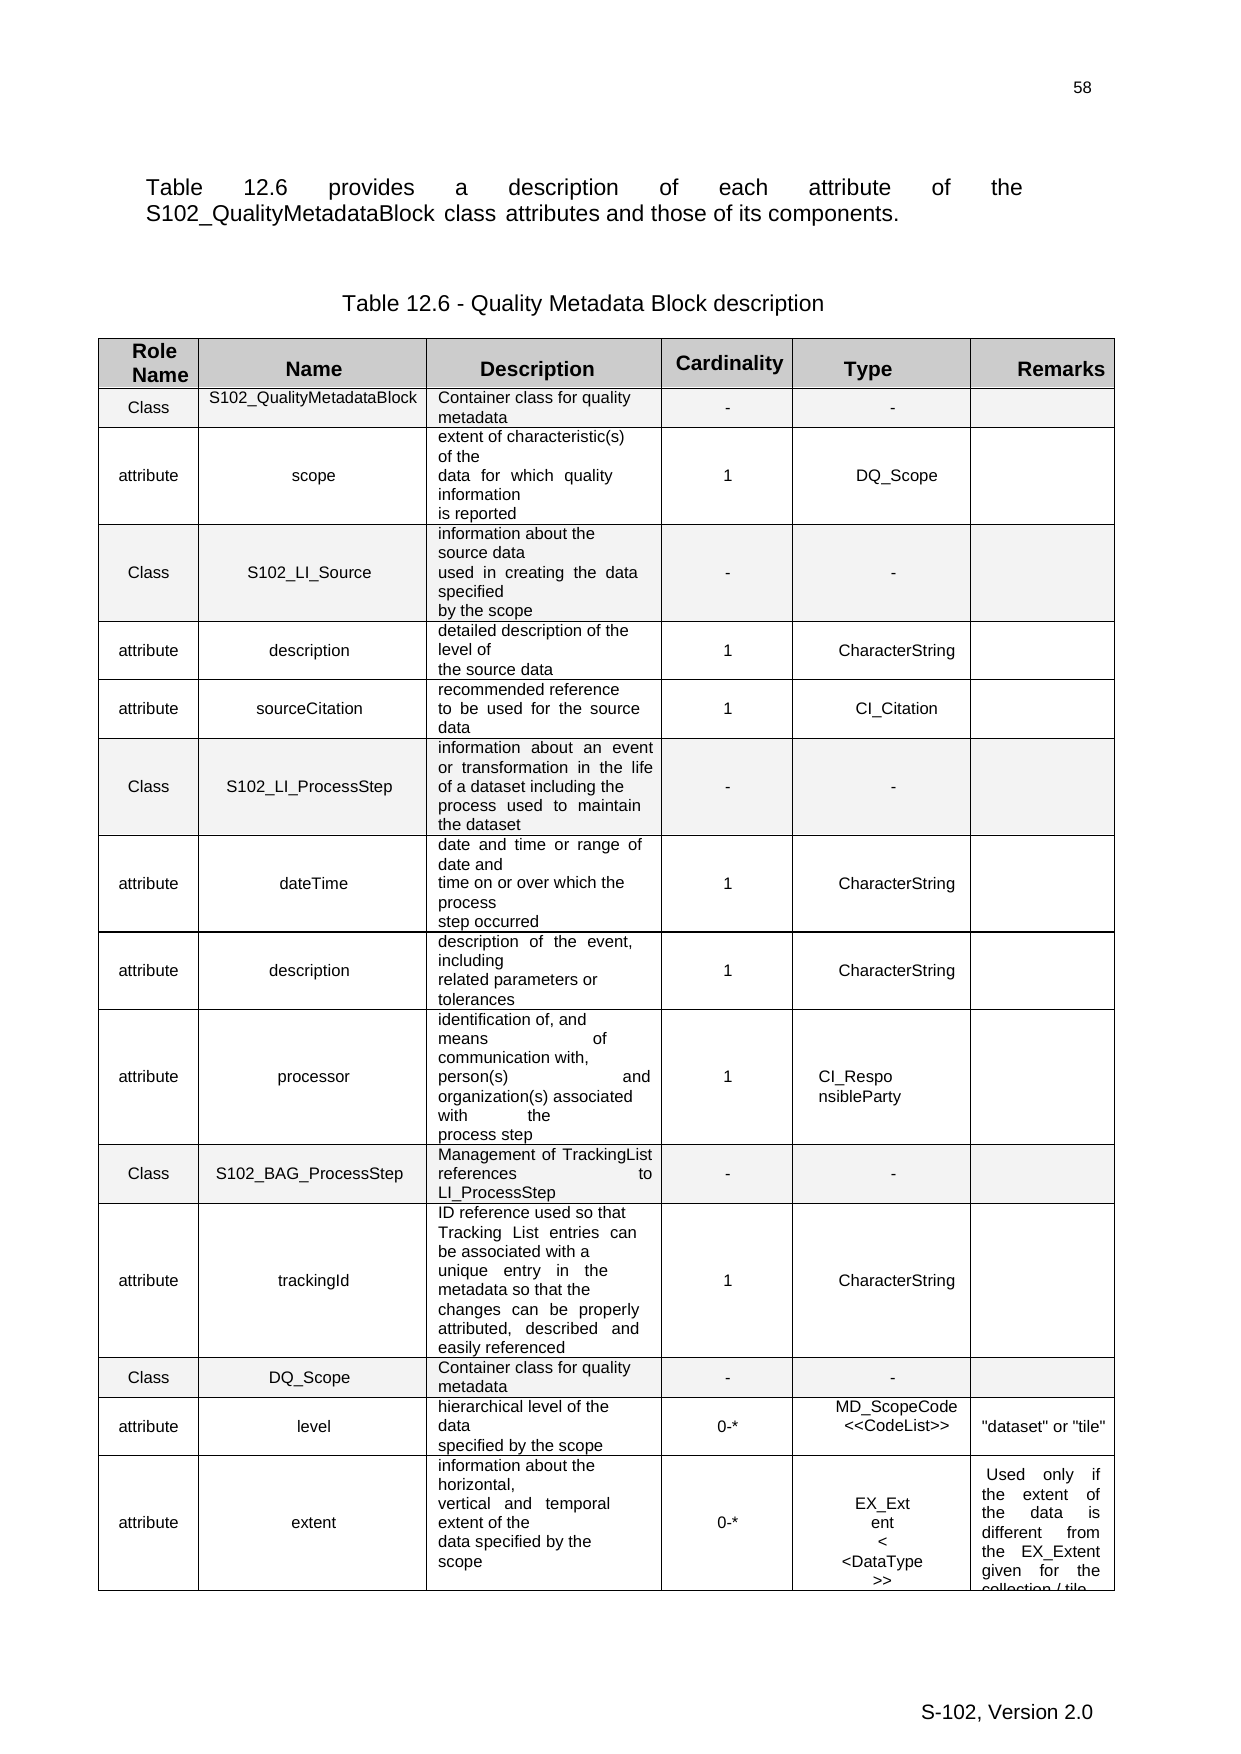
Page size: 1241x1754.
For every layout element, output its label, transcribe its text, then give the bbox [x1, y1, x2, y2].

table_cell attribute [99, 836, 198, 931]
table_cell CharacterString [793, 836, 970, 931]
table_cell "dataset" or "tile" [971, 1398, 1114, 1455]
table_cell detailed description of the level of the source data [427, 622, 661, 679]
table_cell [971, 836, 1114, 931]
table_cell information about the source data used in creating the data specified by the scope [427, 525, 661, 621]
table_cell description [199, 933, 426, 1009]
table_cell level [199, 1398, 426, 1455]
table_cell [971, 1145, 1114, 1203]
table_cell - [793, 389, 970, 427]
table_cell 0-* [662, 1456, 792, 1590]
table_cell [971, 933, 1114, 1009]
table_header Role Name [99, 339, 198, 387]
table_cell ID reference used so that Tracking List entries can be associated with a unique entry in the metadata so that the changes can be properly attributed, described and easily referenced [427, 1204, 661, 1357]
table_cell attribute [99, 1398, 198, 1455]
table_cell scope [199, 428, 426, 524]
table_cell DQ_Scope [793, 428, 970, 524]
table_cell 0-* [662, 1398, 792, 1455]
table_cell 1 [662, 680, 792, 738]
table_cell 1 [662, 428, 792, 524]
table_cell information about an event or transformation in the life of a dataset including the process used to maintain the dataset [427, 739, 661, 834]
table_cell - [662, 739, 792, 834]
table_cell Class [99, 525, 198, 621]
table_cell CI_ResponsibleParty [793, 1010, 970, 1144]
table_cell S102_LI_ProcessStep [199, 739, 426, 834]
table_cell attribute [99, 680, 198, 738]
table_cell MD_ScopeCode <<CodeList>> [793, 1398, 970, 1455]
table_cell 1 [662, 933, 792, 1009]
table_cell attribute [99, 1456, 198, 1590]
table_cell extent of characteristic(s) of the data for which quality information is reported [427, 428, 661, 524]
table_cell Class [99, 1145, 198, 1203]
table_header Name [199, 339, 426, 387]
table_cell [971, 739, 1114, 834]
table_cell extent [199, 1456, 426, 1590]
table_cell attribute [99, 1010, 198, 1144]
table_cell 1 [662, 1010, 792, 1144]
table_cell hierarchical level of the data specified by the scope [427, 1398, 661, 1455]
table_header Type [793, 339, 970, 387]
table_cell CharacterString [793, 622, 970, 679]
table_cell S102_LI_Source [199, 525, 426, 621]
table_cell date and time or range of date and time on or over which the process step occurred [427, 836, 661, 931]
table_cell - [662, 1358, 792, 1397]
table_cell EX_Extent <<DataType>> [793, 1456, 970, 1590]
table_header Remarks [971, 339, 1114, 387]
table_cell - [662, 525, 792, 621]
table_cell information about the horizontal, vertical and temporal extent of the data specified by the scope [427, 1456, 661, 1590]
table_cell CI_Citation [793, 680, 970, 738]
table_cell - [662, 1145, 792, 1203]
table_cell - [793, 525, 970, 621]
table_cell [971, 428, 1114, 524]
table_cell Container class for quality metadata [427, 1358, 661, 1397]
table_cell S102_BAG_ProcessStep [199, 1145, 426, 1203]
table_cell [971, 680, 1114, 738]
table_cell attribute [99, 933, 198, 1009]
table_cell 1 [662, 836, 792, 931]
table_cell Class [99, 739, 198, 834]
table_header Cardinality [662, 339, 792, 387]
table_cell description [199, 622, 426, 679]
table_cell [971, 525, 1114, 621]
table_cell processor [199, 1010, 426, 1144]
table_cell attribute [99, 428, 198, 524]
table_cell DQ_Scope [199, 1358, 426, 1397]
table_cell [971, 389, 1114, 427]
table_cell Used only if the extent of the data is different from the EX_Extent given for the collection / tile [971, 1456, 1114, 1590]
table_cell recommended reference to be used for the source data [427, 680, 661, 738]
table_cell identification of, and means of communication with, person(s) and organization(s) associated with the process step [427, 1010, 661, 1144]
table_cell CharacterString [793, 1204, 970, 1357]
table_cell - [662, 389, 792, 427]
table_cell 1 [662, 1204, 792, 1357]
text Table 12.6 provides a description of each attribute of the S102_QualityMetadataBlock class attributes and those of its components. [146, 173, 1023, 226]
table_cell - [793, 1145, 970, 1203]
table_cell dateTime [199, 836, 426, 931]
table_cell S102_QualityMetadataBlock [199, 389, 426, 427]
table_cell CharacterString [793, 933, 970, 1009]
table_cell [971, 622, 1114, 679]
table_cell [971, 1010, 1114, 1144]
table_cell Class [99, 1358, 198, 1397]
text Table 12.6 - Quality Metadata Block description [71, 290, 1095, 317]
table_cell Container class for quality metadata [427, 389, 661, 427]
table_cell [971, 1358, 1114, 1397]
table_cell - [793, 1358, 970, 1397]
table_cell attribute [99, 622, 198, 679]
table_cell Management of TrackingList references to LI_ProcessStep [427, 1145, 661, 1203]
table_cell sourceCitation [199, 680, 426, 738]
table_cell 1 [662, 622, 792, 679]
table_header Description [427, 339, 661, 387]
table_cell trackingId [199, 1204, 426, 1357]
table_cell - [793, 739, 970, 834]
table_cell attribute [99, 1204, 198, 1357]
table_cell description of the event, including related parameters or tolerances [427, 933, 661, 1009]
table_cell [971, 1204, 1114, 1357]
table_cell Class [99, 389, 198, 427]
